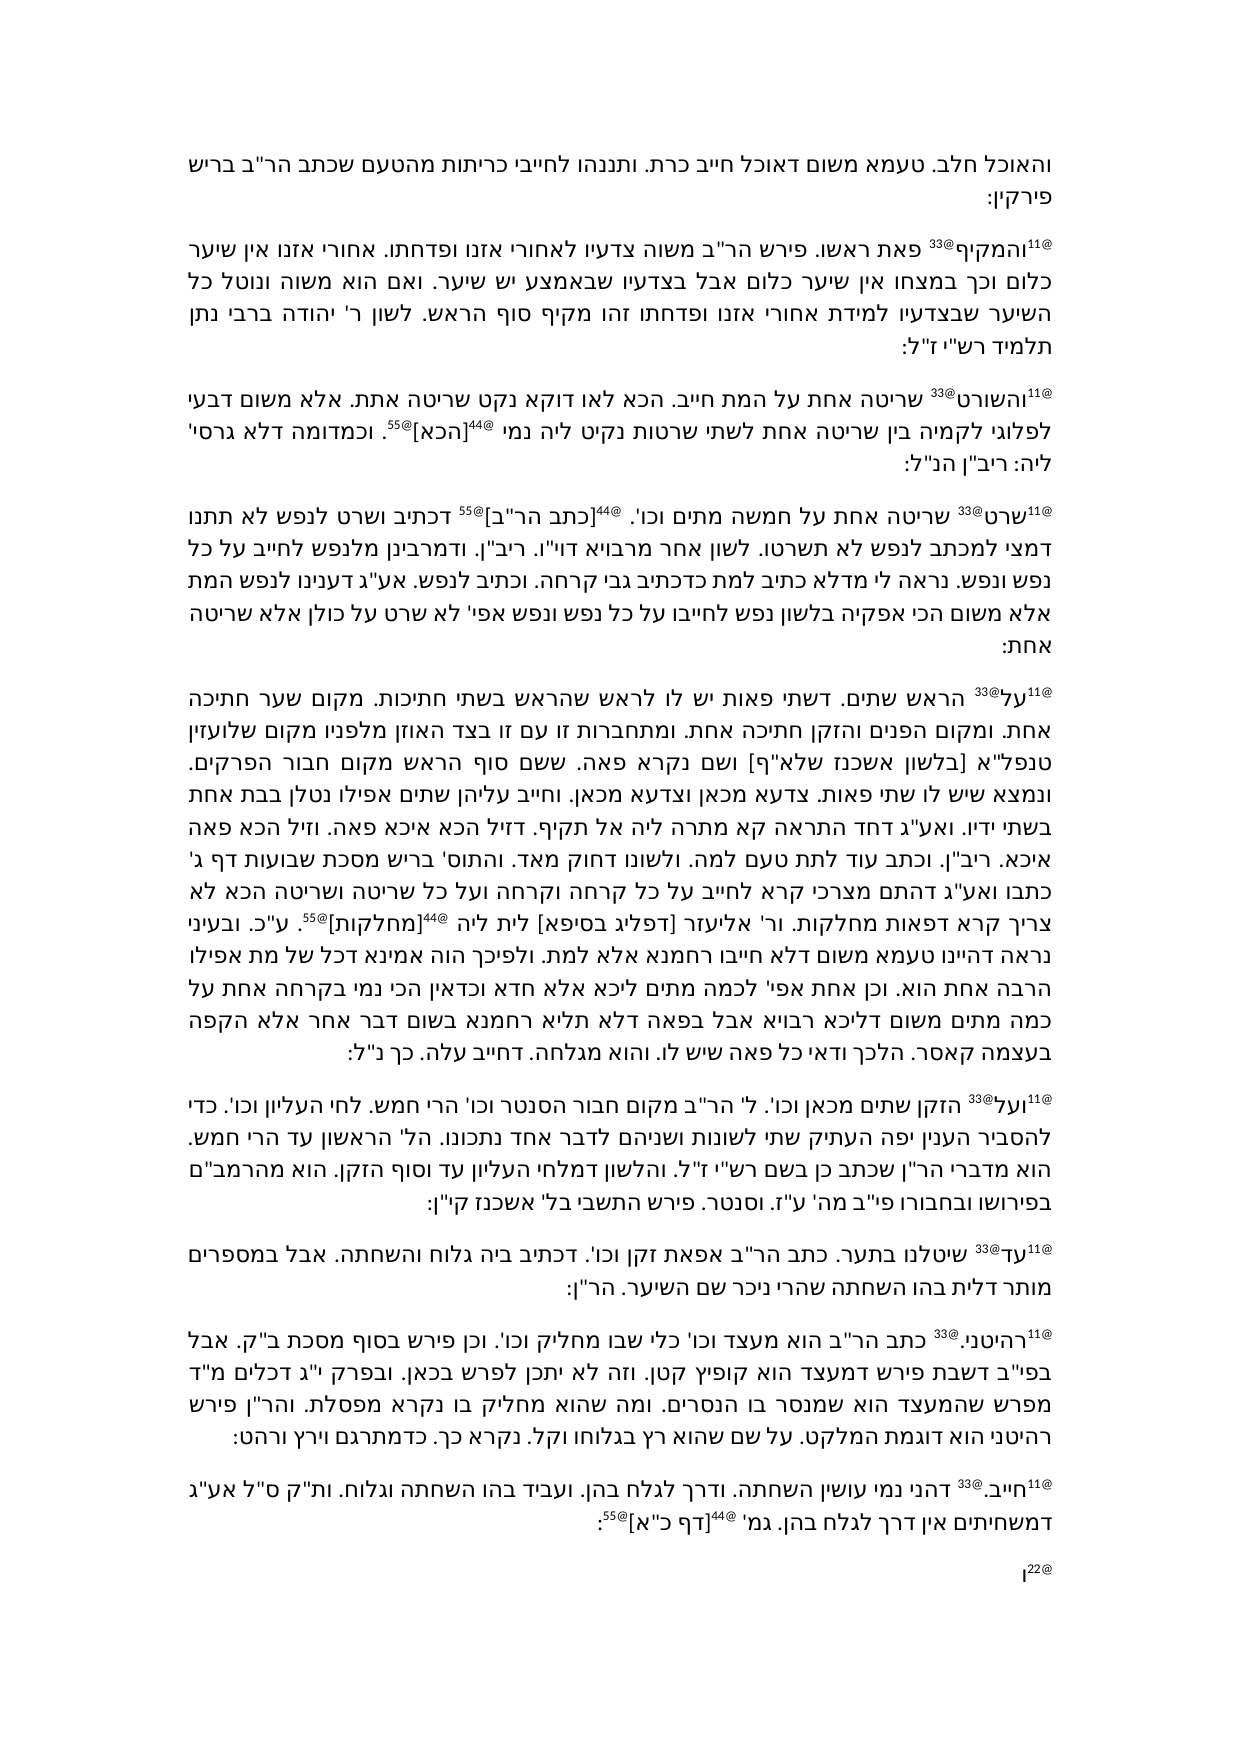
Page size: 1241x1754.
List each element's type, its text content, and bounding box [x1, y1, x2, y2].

text @11חייב.@33 דהני נמי עושין השחתה. ודרך לגלח בהן. ועביד בהו השחתה וגלוח. ות"ק ס"ל אע"ג דמשחיתים אין דרך לגלח בהן. גמ' @44[דף כ"א]@55: [187, 1475, 1053, 1536]
text @11שרט@33 שריטה אחת על חמשה מתים וכו'. @44[כתב הר"ב]@55 דכתיב ושרט לנפש לא תתנו דמצי למכתב לנפש לא תשרטו. לשון אחר מרבויא דוי"ו. ריב"ן. ודמרבינן מלנפש לחייב על כל נפש ונפש. נראה לי מדלא כתיב למת כדכתיב גבי קרחה. וכתיב לנפש. אע"ג דענינו לנפש המת אלא משום הכי אפקיה בלשון נפש לחייבו על כל נפש ונפש אפי' לא שרט על כולן אלא שריטה אחת: [187, 502, 1053, 659]
text @22ו [187, 1561, 1053, 1589]
text @11ועל@33 הזקן שתים מכאן וכו'. ל' הר"ב מקום חבור הסנטר וכו' הרי חמש. לחי העליון וכו'. כדי להסביר הענין יפה העתיק שתי לשונות ושניהם לדבר אחד נתכונו. הל' הראשון עד הרי חמש. הוא מדברי הר"ן שכתב כן בשם רש"י ז"ל. והלשון דמלחי העליון עד וסוף הזקן. הוא מהרמב"ם בפירושו ובחבורו פי"ב מה' ע"ז. וסנטר. פירש התשבי בל' אשכנז קי"ן: [187, 1091, 1053, 1216]
text @11רהיטני.@33 כתב הר"ב הוא מעצד וכו' כלי שבו מחליק וכו'. וכן פירש בסוף מסכת ב"ק. אבל בפי"ב דשבת פירש דמעצד הוא קופיץ קטן. וזה לא יתכן לפרש בכאן. ובפרק י"ג דכלים מ"ד מפרש שהמעצד הוא שמנסר בו הנסרים. ומה שהוא מחליק בו נקרא מפסלת. והר"ן פירש רהיטני הוא דוגמת המלקט. על שם שהוא רץ בגלוחו וקל. נקרא כך. כדמתרגם וירץ ורהט: [187, 1326, 1053, 1450]
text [187, 150, 1053, 210]
text @11והמקיף@33 פאת ראשו. פירש הר"ב משוה צדעיו לאחורי אזנו ופדחתו. אחורי אזנו אין שיער כלום וכך במצחו אין שיער כלום אבל בצדעיו שבאמצע יש שיער. ואם הוא משוה ונוטל כל השיער שבצדעיו למידת אחורי אזנו ופדחתו זהו מקיף סוף הראש. לשון ר' יהודה ברבי נתן תלמיד רש"י ז"ל: [187, 235, 1053, 360]
text @11עד@33 שיטלנו בתער. כתב הר"ב אפאת זקן וכו'. דכתיב ביה גלוח והשחתה. אבל במספרים מותר דלית בהו השחתה שהרי ניכר שם השיער. הר"ן: [187, 1241, 1053, 1301]
text @11והשורט@33 שריטה אחת על המת חייב. הכא לאו דוקא נקט שריטה אתת. אלא משום דבעי לפלוגי לקמיה בין שריטה אחת לשתי שרטות נקיט ליה נמי @44[הכא]@55. וכמדומה דלא גרסי' ליה: ריב"ן הנ"ל: [187, 385, 1053, 477]
text @11על@33 הראש שתים. דשתי פאות יש לו לראש שהראש בשתי חתיכות. מקום שער חתיכה אחת. ומקום הפנים והזקן חתיכה אחת. ומתחברות זו עם זו בצד האוזן מלפניו מקום שלועזין טנפל"א [בלשון אשכנז שלא"ף] ושם נקרא פאה. ששם סוף הראש מקום חבור הפרקים. ונמצא שיש לו שתי פאות. צדעא מכאן וצדעא מכאן. וחייב עליהן שתים אפילו נטלן בבת אחת בשתי ידיו. ואע"ג דחד התראה קא מתרה ליה אל תקיף. דזיל הכא איכא פאה. וזיל הכא פאה איכא. ריב"ן. וכתב עוד לתת טעם למה. ולשונו דחוק מאד. והתוס' בריש מסכת שבועות דף ג' כתבו ואע"ג דהתם מצרכי קרא לחייב על כל קרחה וקרחה ועל כל שריטה ושריטה הכא לא צריך קרא דפאות מחלקות. ור' אליעזר [דפליג בסיפא] לית ליה @44[מחלקות]@55. ע"כ. ובעיני נראה דהיינו טעמא משום דלא חייבו רחמנא אלא למת. ולפיכך הוה אמינא דכל של מת אפילו הרבה אחת הוא. וכן אחת אפי' לכמה מתים ליכא אלא חדא וכדאין הכי נמי בקרחה אחת על כמה מתים משום דליכא רבויא אבל בפאה דלא תליא רחמנא בשום דבר אחר אלא הקפה בעצמה קאסר. הלכך ודאי כל פאה שיש לו. והוא מגלחה. דחייב עלה. כך נ"ל: [187, 684, 1053, 1066]
